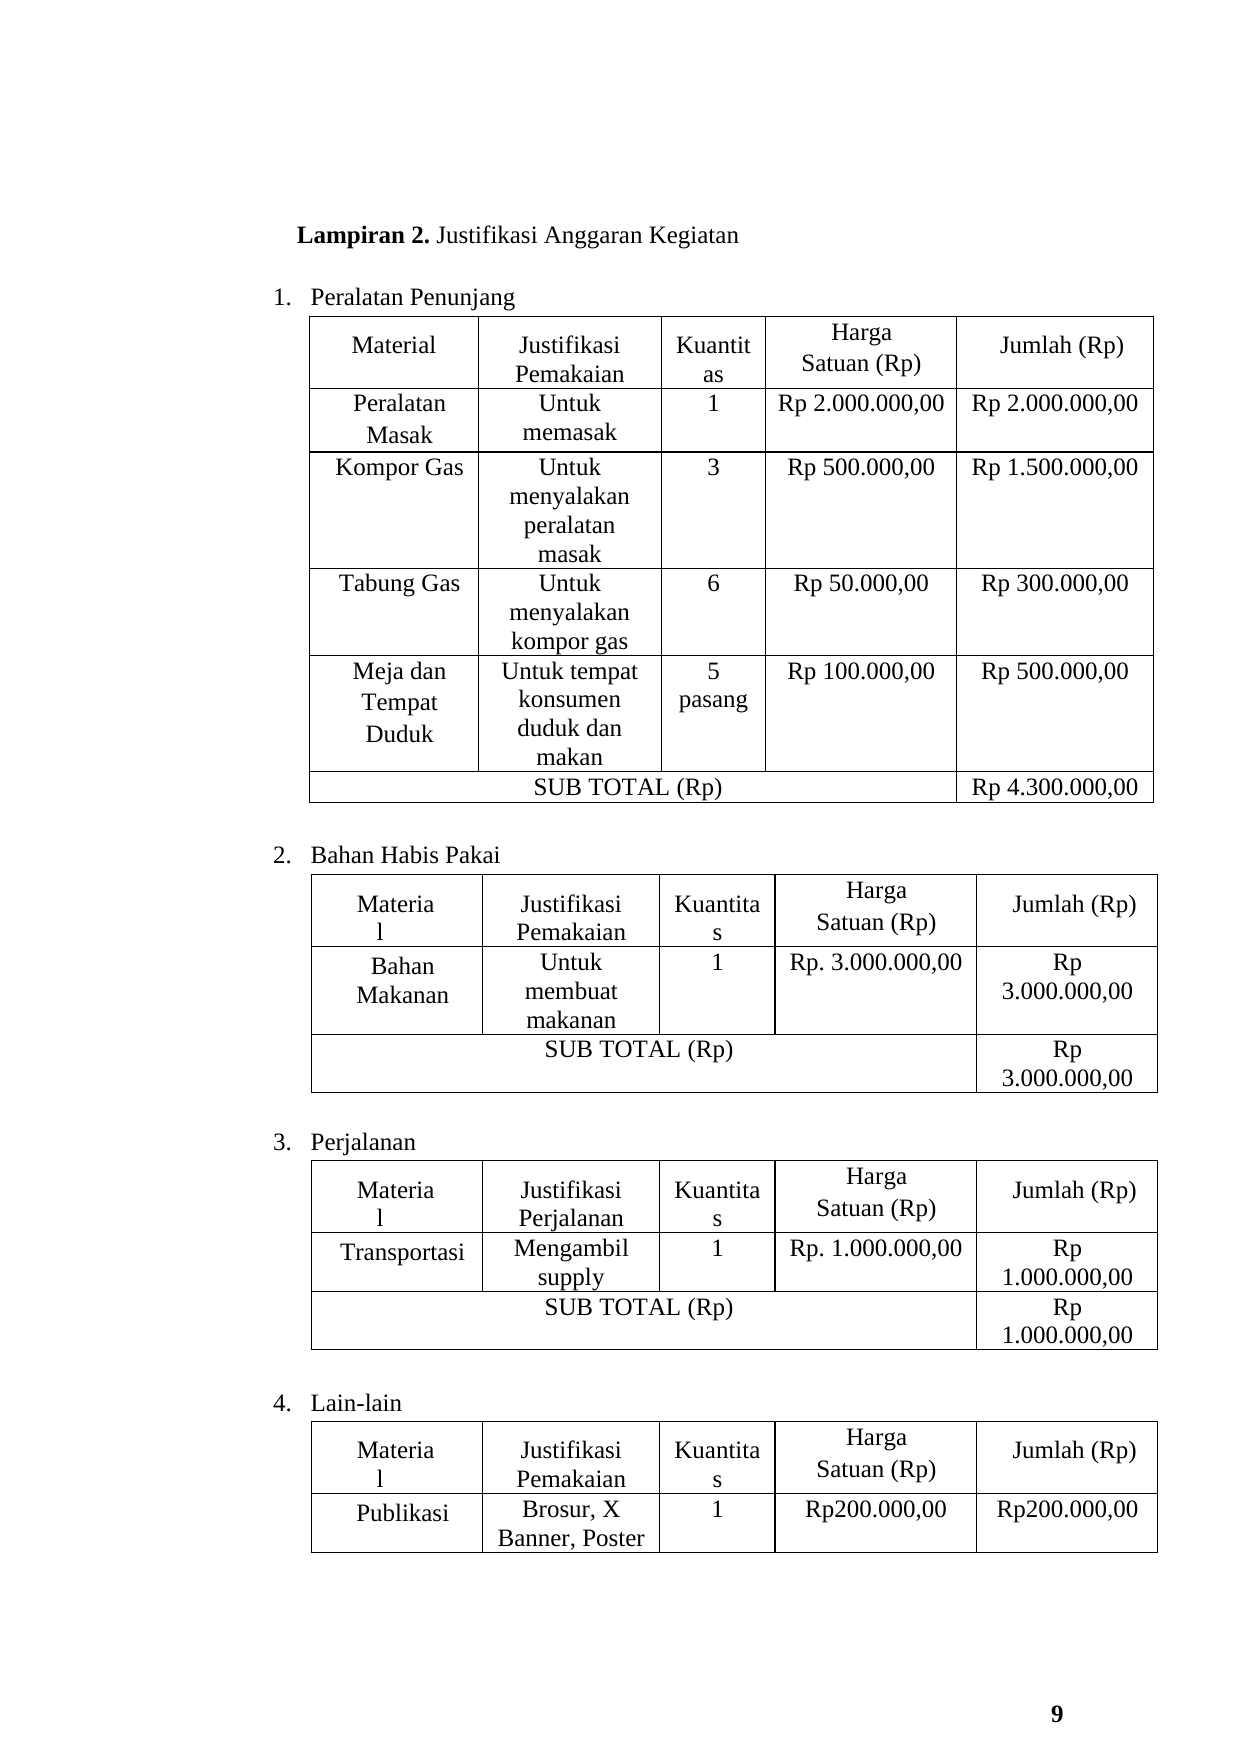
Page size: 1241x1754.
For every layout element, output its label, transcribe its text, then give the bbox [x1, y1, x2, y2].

table_cell 3 [662, 453, 765, 567]
table_cell Meja dan Tempat Duduk [310, 656, 478, 771]
table_header Material [312, 1422, 482, 1493]
table_header Jumlah (Rp) [977, 1161, 1157, 1232]
table_cell Untuk menyalakan peralatan masak [479, 453, 661, 567]
table_cell 5 pasang [662, 656, 765, 771]
table_cell Rp 500.000,00 [957, 656, 1153, 771]
table_header Material [310, 317, 478, 387]
table_cell Kompor Gas [310, 453, 478, 567]
table_cell Rp200.000,00 [776, 1494, 976, 1552]
table_cell Untuk membuat makanan [483, 947, 659, 1033]
table_cell Rp 1.000.000,00 [977, 1292, 1157, 1349]
table_header Jumlah (Rp) [977, 1422, 1157, 1493]
table_header Justifikasi Pemakaian [479, 317, 661, 387]
table_cell Rp 300.000,00 [957, 569, 1153, 655]
table_cell Peralatan Masak [310, 389, 478, 451]
table_header Harga Satuan (Rp) [766, 317, 956, 387]
table_cell Rp 50.000,00 [766, 569, 956, 655]
table_cell Transportasi [312, 1233, 482, 1291]
text Lampiran 2. Justifikasi Anggaran Kegiatan [297, 220, 1063, 249]
table_cell Rp 1.000.000,00 [977, 1233, 1157, 1291]
table_header Material [312, 875, 482, 946]
table_cell Publikasi [312, 1494, 482, 1552]
table_cell Rp 2.000.000,00 [766, 389, 956, 451]
table_cell Rp 2.000.000,00 [957, 389, 1153, 451]
table_cell 1 [662, 389, 765, 451]
table_cell Rp 1.500.000,00 [957, 453, 1153, 567]
table_cell 1 [660, 1233, 774, 1291]
table_header Kuantitas [662, 317, 765, 387]
table_cell Tabung Gas [310, 569, 478, 655]
list Lain-lain [273, 1388, 1063, 1416]
table_cell Rp 4.300.000,00 [957, 772, 1153, 802]
table_cell Untuk tempat konsumen duduk dan makan [479, 656, 661, 771]
table_cell 6 [662, 569, 765, 655]
list Bahan Habis Pakai [273, 841, 1063, 869]
table_header Harga Satuan (Rp) [776, 1161, 976, 1232]
table_header Kuantitas [660, 1422, 774, 1493]
list Perjalanan [273, 1127, 1063, 1155]
table_header Jumlah (Rp) [977, 875, 1157, 946]
table_header Justifikasi Perjalanan [483, 1161, 659, 1232]
table_header Kuantitas [660, 1161, 774, 1232]
table_header Justifikasi Pemakaian [483, 1422, 659, 1493]
table_header Justifikasi Pemakaian [483, 875, 659, 946]
table_cell 1 [660, 1494, 774, 1552]
table_cell Rp 500.000,00 [766, 453, 956, 567]
table_cell SUB TOTAL (Rp) [312, 1035, 976, 1092]
table_cell Rp 3.000.000,00 [977, 947, 1157, 1033]
table_cell SUB TOTAL (Rp) [310, 772, 956, 802]
table_cell Brosur, X Banner, Poster [483, 1494, 659, 1552]
table_cell Untuk menyalakan kompor gas [479, 569, 661, 655]
table_header Material [312, 1161, 482, 1232]
table_header Jumlah (Rp) [957, 317, 1153, 387]
table_cell SUB TOTAL (Rp) [312, 1292, 976, 1349]
table_cell 1 [660, 947, 774, 1033]
table_cell Bahan Makanan [312, 947, 482, 1033]
list Peralatan Penunjang [273, 282, 1063, 310]
table_cell Untuk memasak [479, 389, 661, 451]
table_cell Rp. 3.000.000,00 [776, 947, 976, 1033]
table_cell Mengambil supply [483, 1233, 659, 1291]
table_cell Rp200.000,00 [977, 1494, 1157, 1552]
table_header Harga Satuan (Rp) [776, 1422, 976, 1493]
table_header Harga Satuan (Rp) [776, 875, 976, 946]
table_cell Rp 100.000,00 [766, 656, 956, 771]
table_header Kuantitas [660, 875, 774, 946]
table_cell Rp 3.000.000,00 [977, 1035, 1157, 1092]
table_cell Rp. 1.000.000,00 [776, 1233, 976, 1291]
